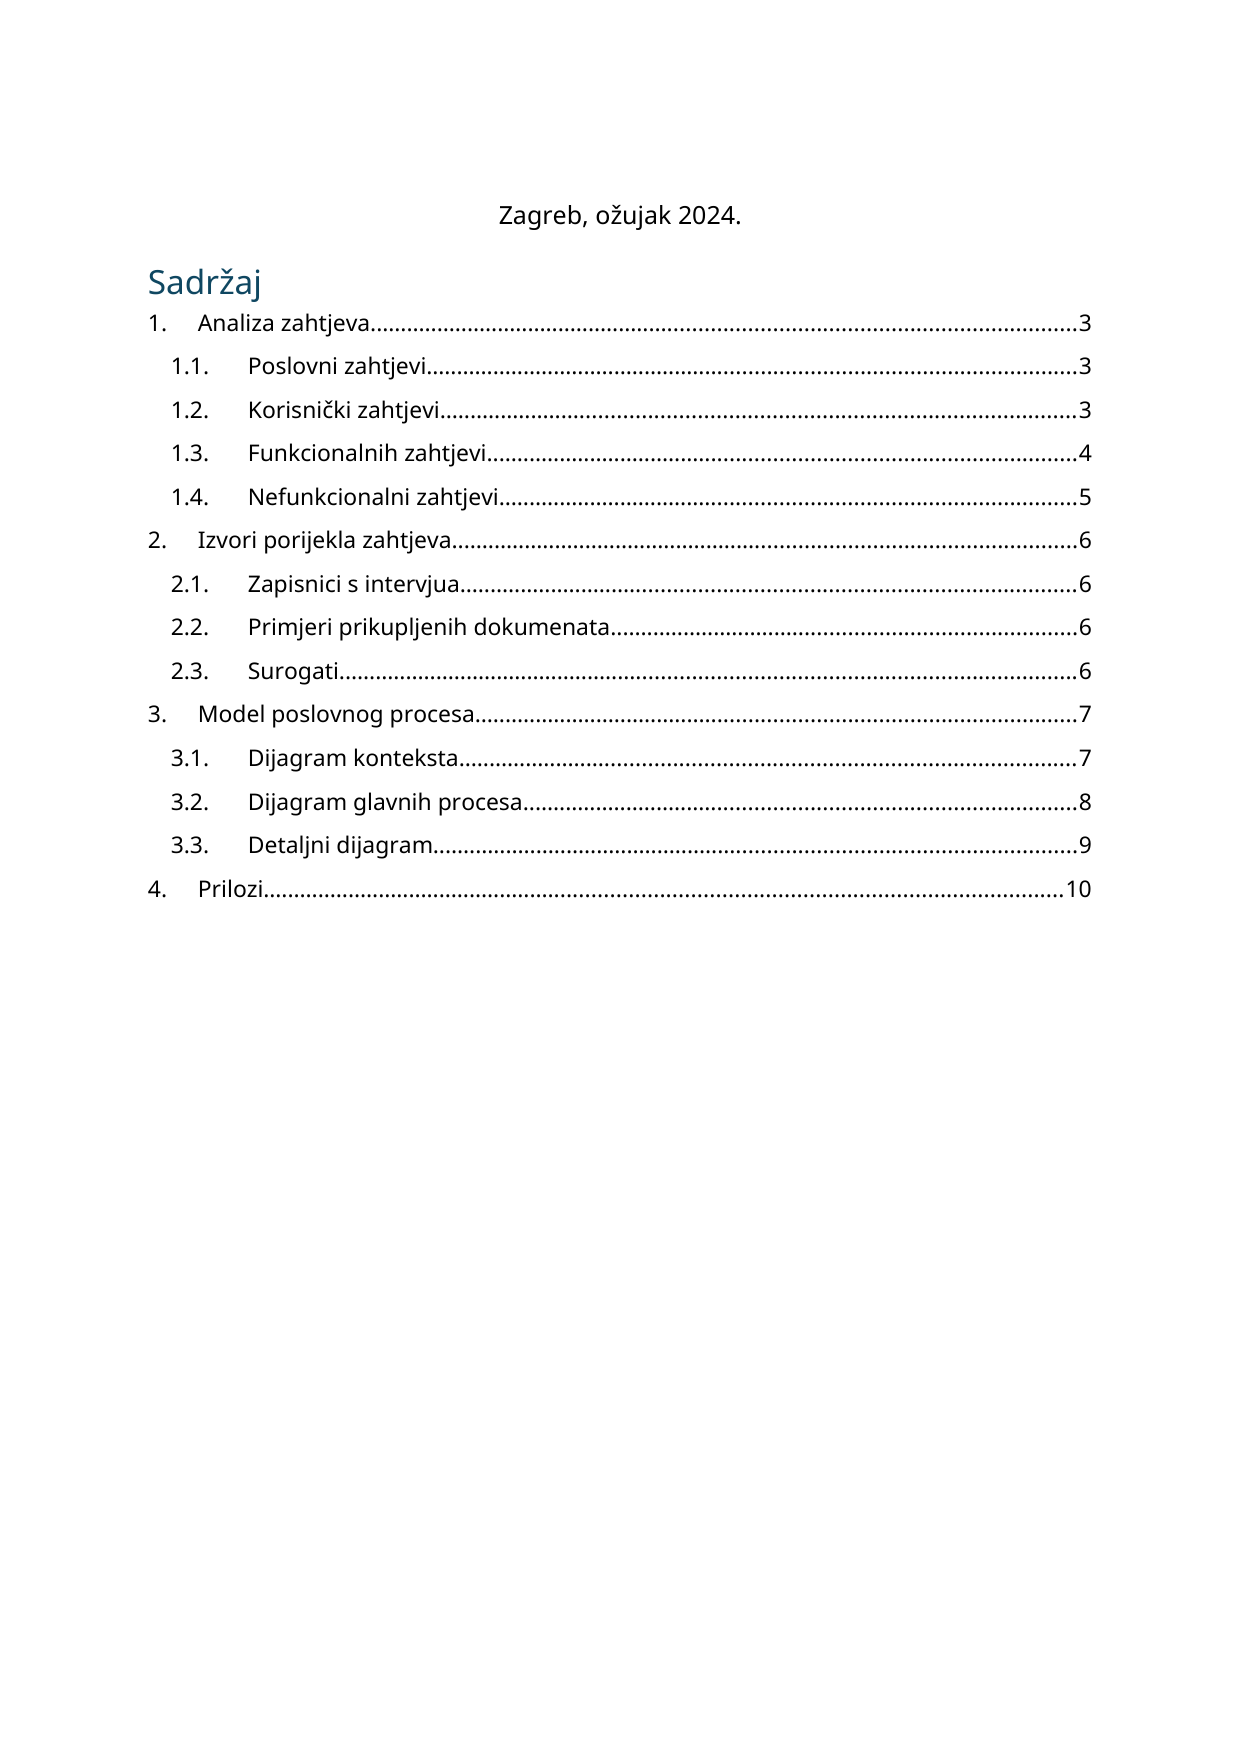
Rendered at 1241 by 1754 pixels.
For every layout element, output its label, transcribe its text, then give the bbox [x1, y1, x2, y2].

text Zagreb, ožujak 2024. [148, 197, 1093, 231]
